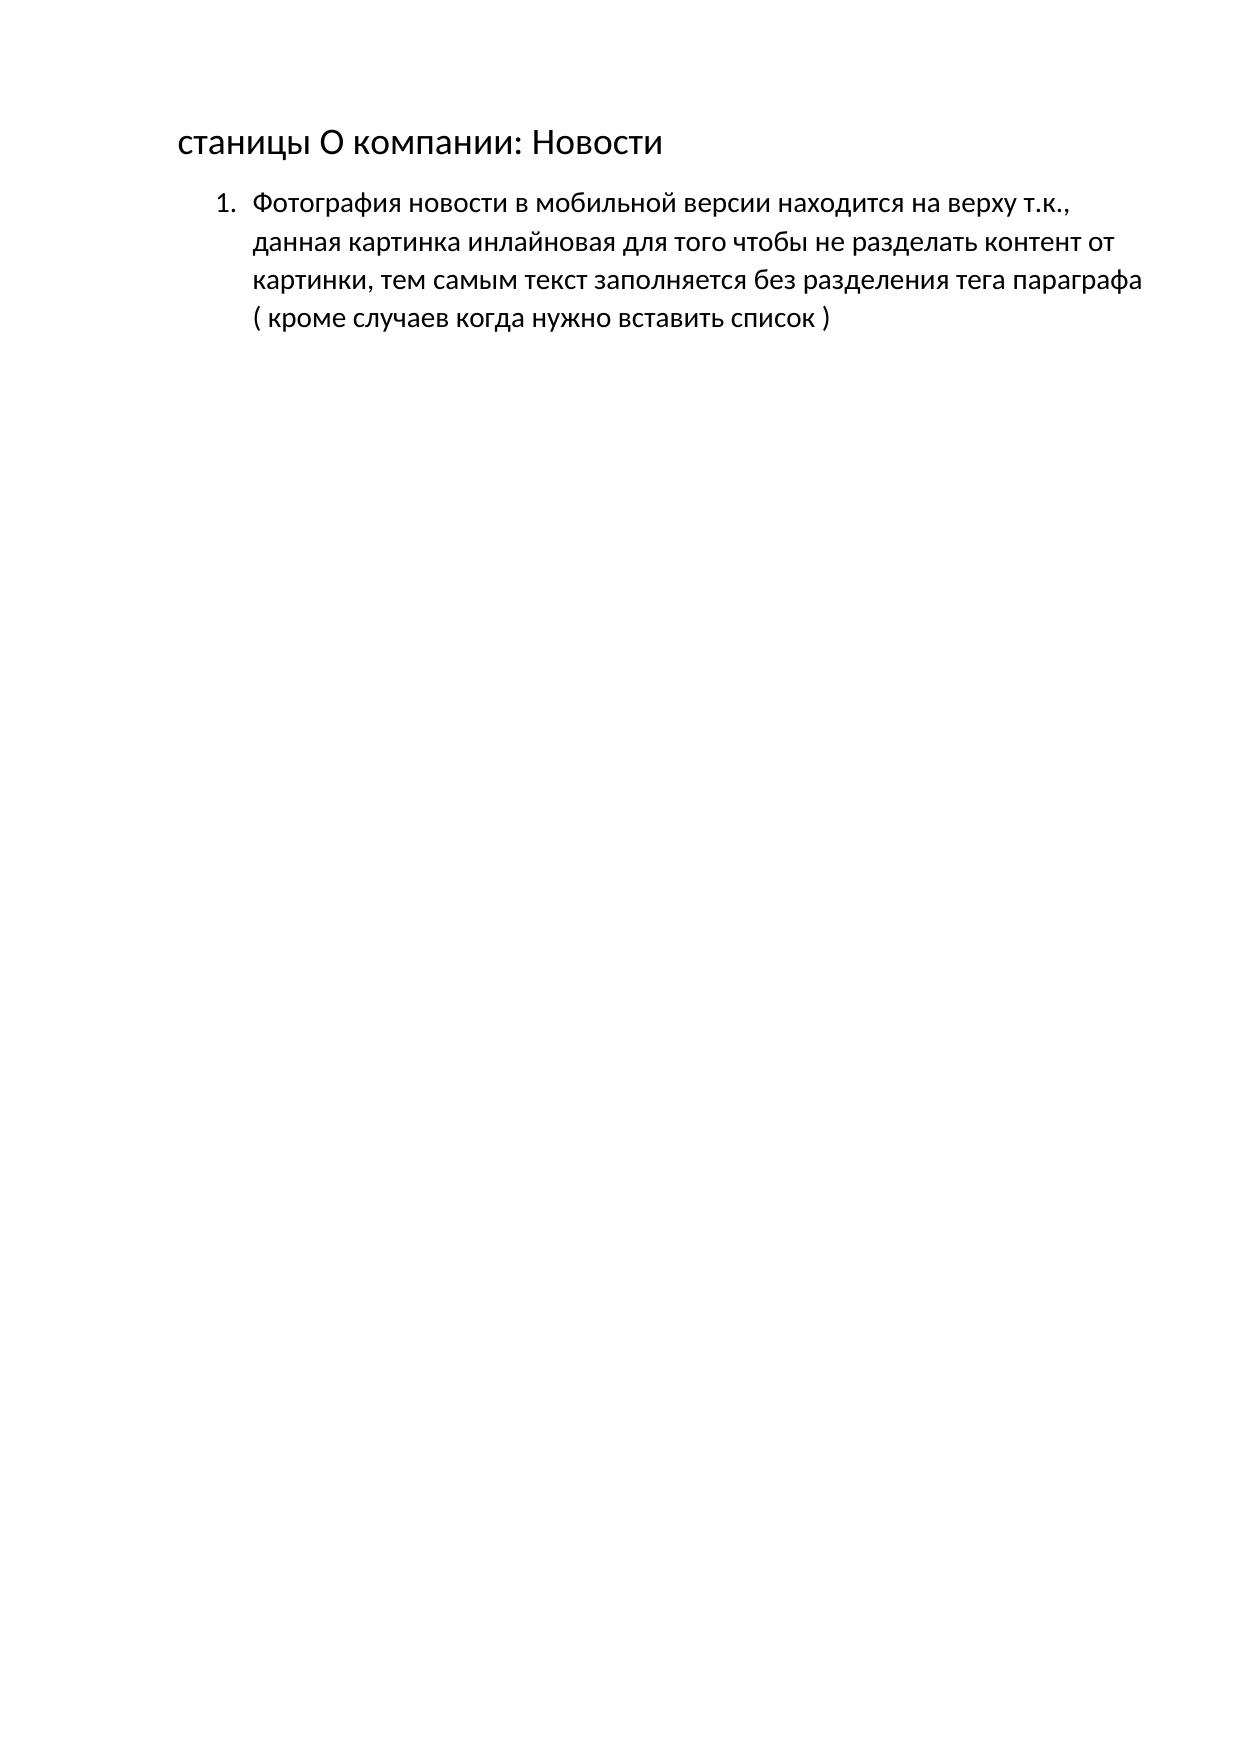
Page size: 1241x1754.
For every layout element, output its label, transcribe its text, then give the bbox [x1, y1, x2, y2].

list Фотография новости в мобильной версии находится на верху т.к., данная картинка инлайновая для того чтобы не разделать контент от картинки, тем самым текст заполняется без разделения тега параграфа ( кроме случаев когда нужно вставить список ) [215, 184, 1152, 335]
text станицы О компании: Новости [177, 118, 1152, 164]
